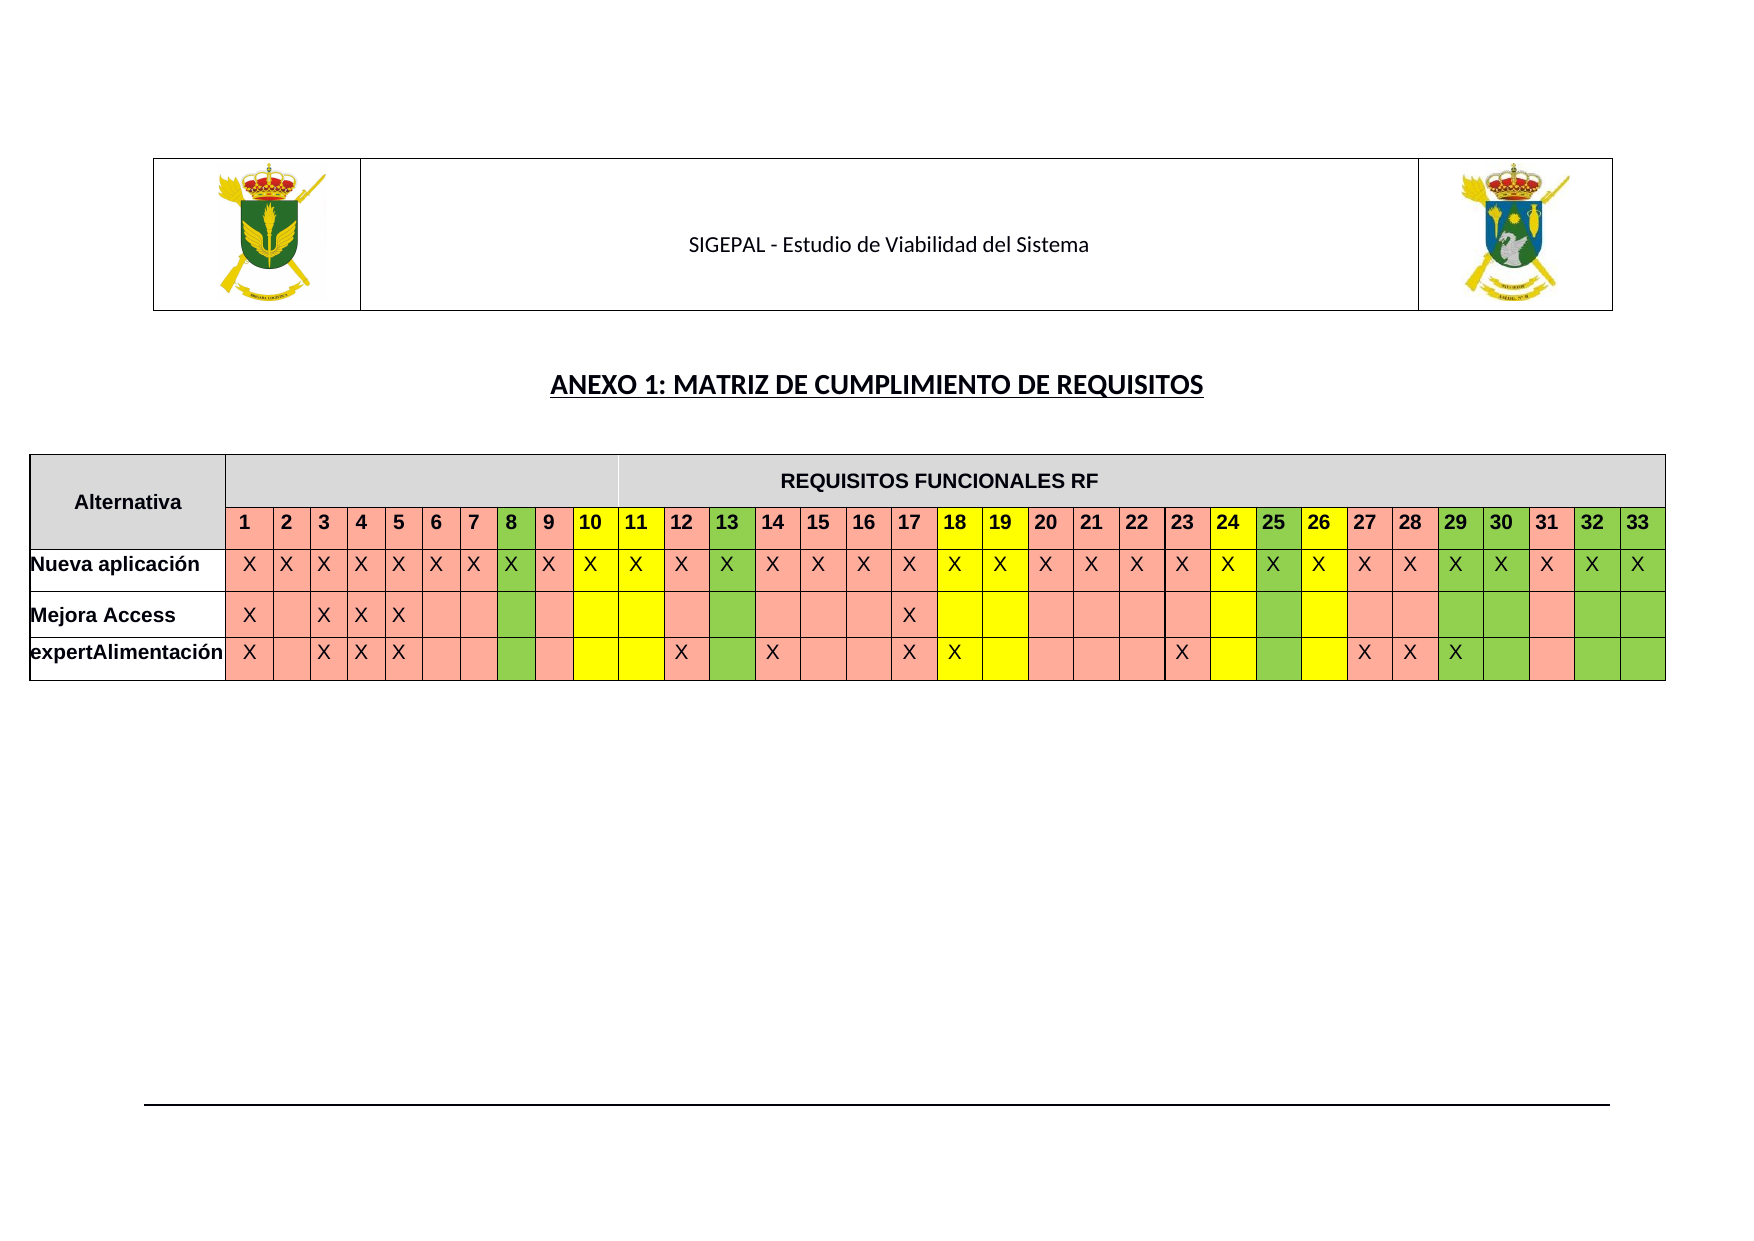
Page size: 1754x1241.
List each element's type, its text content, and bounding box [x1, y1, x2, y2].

table_header Alternativa [31, 455, 225, 549]
table_header [348, 455, 385, 507]
table_cell X [1211, 550, 1256, 591]
table_cell X [1166, 638, 1210, 680]
table_cell 26 [1302, 508, 1347, 549]
table_cell 28 [1393, 508, 1438, 549]
table_header SIGEPAL - Estudio de Viabilidad del Sistema [361, 159, 1418, 310]
table_cell 33 [1621, 508, 1665, 549]
table_header [226, 455, 273, 507]
table_header [1575, 455, 1620, 507]
table_cell 18 [938, 508, 982, 549]
table_cell X [423, 550, 460, 591]
table_cell [1257, 592, 1301, 637]
table_cell [1211, 592, 1256, 637]
table_cell X [498, 550, 535, 591]
table_cell [1211, 638, 1256, 680]
table_cell [536, 592, 573, 637]
table_cell [498, 638, 535, 680]
table_cell 5 [386, 508, 422, 549]
table_cell [423, 638, 460, 680]
table_cell 32 [1575, 508, 1620, 549]
table_cell 11 [619, 508, 664, 549]
table_cell X [801, 550, 846, 591]
table_cell [1074, 638, 1119, 680]
table_cell [1530, 592, 1574, 637]
subtitle ANEXO 1: MATRIZ DE CUMPLIMIENTO DE REQUISITOS [188, 366, 1566, 402]
table_cell [983, 638, 1028, 680]
table_header [619, 455, 664, 507]
table_header REQUISITOS FUNCIONALES RF [755, 455, 1119, 507]
table_header [311, 455, 348, 507]
table_cell X [847, 550, 891, 591]
table_cell X [1575, 550, 1620, 591]
table_cell 8 [498, 508, 535, 549]
table_cell 24 [1211, 508, 1256, 549]
table_cell X [386, 550, 422, 591]
table_cell 27 [1348, 508, 1392, 549]
table_cell X [348, 592, 385, 637]
table_cell 6 [423, 508, 460, 549]
table_cell X [892, 638, 937, 680]
table_cell X [311, 638, 347, 680]
table_cell X [1029, 550, 1073, 591]
table_header [423, 455, 460, 507]
table_cell [1439, 592, 1483, 637]
table_cell 30 [1484, 508, 1529, 549]
table_header [385, 455, 423, 507]
table_cell X [226, 638, 273, 680]
table_cell [274, 592, 310, 637]
table_cell [1302, 592, 1347, 637]
table_cell [1575, 592, 1620, 637]
table_cell 19 [983, 508, 1028, 549]
table_cell [498, 592, 535, 637]
table_header [1211, 455, 1256, 507]
table_cell X [665, 550, 709, 591]
table_cell Mejora Access [31, 592, 225, 637]
table_cell 7 [461, 508, 497, 549]
table_cell [801, 592, 846, 637]
table_cell X [1120, 550, 1164, 591]
table_cell X [1484, 550, 1529, 591]
table_header [1529, 455, 1575, 507]
table_cell [619, 592, 664, 637]
table_cell X [1439, 638, 1483, 680]
table_cell [274, 638, 310, 680]
table_cell 21 [1074, 508, 1119, 549]
table_cell [574, 638, 618, 680]
table_cell [1484, 638, 1529, 680]
table_cell 29 [1439, 508, 1483, 549]
table_header [498, 455, 535, 507]
table_cell X [938, 638, 982, 680]
table_cell [536, 638, 573, 680]
table_cell 20 [1029, 508, 1073, 549]
table_header [1302, 455, 1347, 507]
table_cell [1029, 592, 1073, 637]
table_cell 15 [801, 508, 846, 549]
table_header [460, 455, 498, 507]
table_cell X [1166, 550, 1210, 591]
table_cell [1348, 592, 1392, 637]
table_cell 14 [756, 508, 800, 549]
table_cell X [1348, 550, 1392, 591]
table_cell X [1439, 550, 1483, 591]
table_cell [1484, 592, 1529, 637]
table_cell X [892, 550, 937, 591]
table_cell X [1348, 638, 1392, 680]
table_cell [574, 592, 618, 637]
table_cell [710, 592, 755, 637]
table_cell [423, 592, 460, 637]
table_cell [710, 638, 755, 680]
table_cell X [1257, 550, 1301, 591]
table_header [1119, 455, 1165, 507]
table_cell [461, 592, 497, 637]
table_cell X [461, 550, 497, 591]
table_cell X [536, 550, 573, 591]
table_header [573, 455, 618, 507]
table_cell [1029, 638, 1073, 680]
table_header [154, 159, 360, 310]
table_cell 22 [1120, 508, 1164, 549]
table_header [1393, 455, 1438, 507]
table_cell [847, 638, 891, 680]
table_cell [1621, 592, 1665, 637]
table_header [664, 455, 710, 507]
table_cell 31 [1530, 508, 1574, 549]
table_header [535, 455, 573, 507]
table_cell 10 [574, 508, 618, 549]
table_cell Nueva aplicación [31, 550, 225, 591]
table_cell [1621, 638, 1665, 680]
table_cell [756, 592, 800, 637]
table_cell X [892, 592, 937, 637]
table_cell 17 [892, 508, 937, 549]
table_header [710, 455, 755, 507]
table_header [1256, 455, 1302, 507]
table_cell X [311, 592, 347, 637]
table_header [1419, 159, 1612, 310]
table_cell X [274, 550, 310, 591]
table_cell X [574, 550, 618, 591]
table_cell X [386, 592, 422, 637]
table_header [1347, 455, 1393, 507]
table_cell [938, 592, 982, 637]
table_cell X [710, 550, 755, 591]
table_cell [1120, 592, 1164, 637]
table_cell 23 [1166, 508, 1210, 549]
table_cell X [1621, 550, 1665, 591]
table_cell 9 [536, 508, 573, 549]
table_cell X [1393, 550, 1438, 591]
table_cell X [1074, 550, 1119, 591]
table_header [1620, 455, 1665, 507]
table_cell X [311, 550, 347, 591]
table_cell X [756, 638, 800, 680]
table_cell [619, 638, 664, 680]
table_cell 1 [226, 508, 273, 549]
table_header [1165, 455, 1211, 507]
table_cell X [756, 550, 800, 591]
table_cell [1120, 638, 1164, 680]
table_cell [1575, 638, 1620, 680]
table_cell 25 [1257, 508, 1301, 549]
table_cell [801, 638, 846, 680]
picture [218, 163, 327, 301]
table_cell X [226, 550, 273, 591]
table_cell 13 [710, 508, 755, 549]
table_cell [1302, 638, 1347, 680]
table_header [1484, 455, 1529, 507]
picture [1461, 163, 1570, 301]
table_cell [983, 592, 1028, 637]
table_cell 4 [348, 508, 385, 549]
table_header [1438, 455, 1484, 507]
table_cell 16 [847, 508, 891, 549]
table_cell 3 [311, 508, 347, 549]
table_header [273, 455, 311, 507]
table_cell X [938, 550, 982, 591]
table_cell X [348, 550, 385, 591]
table_cell X [386, 638, 422, 680]
table_cell X [1530, 550, 1574, 591]
table_cell expertAlimentación [31, 638, 225, 680]
table_cell X [1302, 550, 1347, 591]
table_cell X [226, 592, 273, 637]
table_cell [1530, 638, 1574, 680]
table_cell [1074, 592, 1119, 637]
table_cell X [1393, 638, 1438, 680]
table_cell [1166, 592, 1210, 637]
table_cell [461, 638, 497, 680]
table_cell [847, 592, 891, 637]
table_cell 2 [274, 508, 310, 549]
table_cell X [619, 550, 664, 591]
table_cell X [348, 638, 385, 680]
table_cell 12 [665, 508, 709, 549]
table_cell [665, 592, 709, 637]
table_cell X [665, 638, 709, 680]
table_cell [1257, 638, 1301, 680]
table_cell [1393, 592, 1438, 637]
table_cell X [983, 550, 1028, 591]
